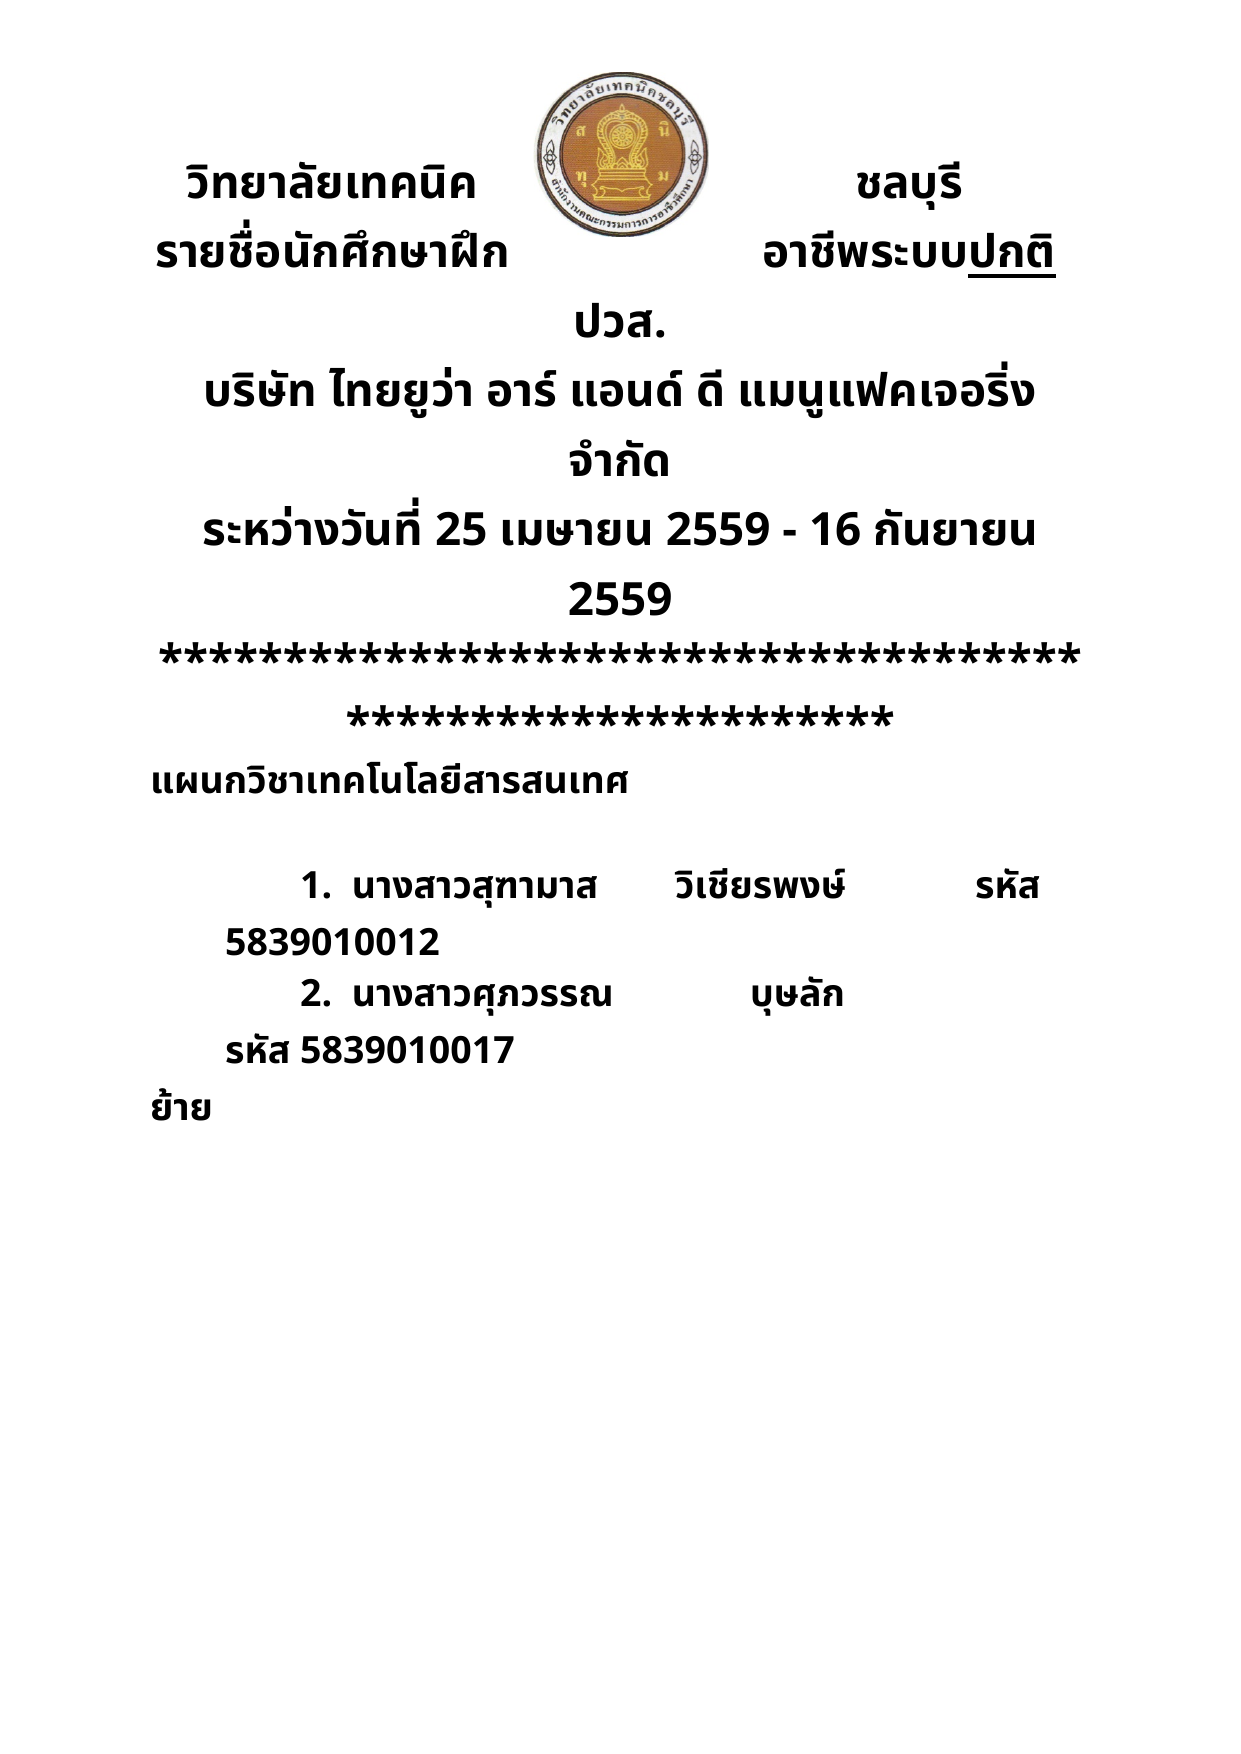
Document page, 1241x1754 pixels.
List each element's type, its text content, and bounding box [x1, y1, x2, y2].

text วิทยาลัยเทคนิคชลบุรี [150, 150, 533, 219]
picture [533, 72, 709, 235]
text แผนกวิชาเทคโนโลยีสารสนเทศ [150, 753, 1090, 810]
text 2. นางสาวศุภวรรณ บุษลัก รหัส 5839010017 [150, 966, 1090, 1080]
text บริษัท ไทยยูว่า อาร์ แอนด์ ดี แมนูแฟคเจอริ่ง จำกัด [150, 358, 1090, 497]
text วิทยาลัยเทคนิคชลบุรี [709, 150, 1090, 219]
text ระหว่างวันที่ 25 เมษายน 2559 - 16 กันยายน 2559 [150, 497, 1090, 629]
text 1. นางสาวสุฑามาส วิเชียรพงษ์ รหัส 5839010012 [150, 858, 1090, 966]
text รายชื่อนักศึกษาฝึกอาชีพระบบปกติ ปวส. [150, 219, 1090, 358]
text *********************************************************** [150, 629, 1090, 753]
text ย้าย [150, 1080, 1090, 1137]
